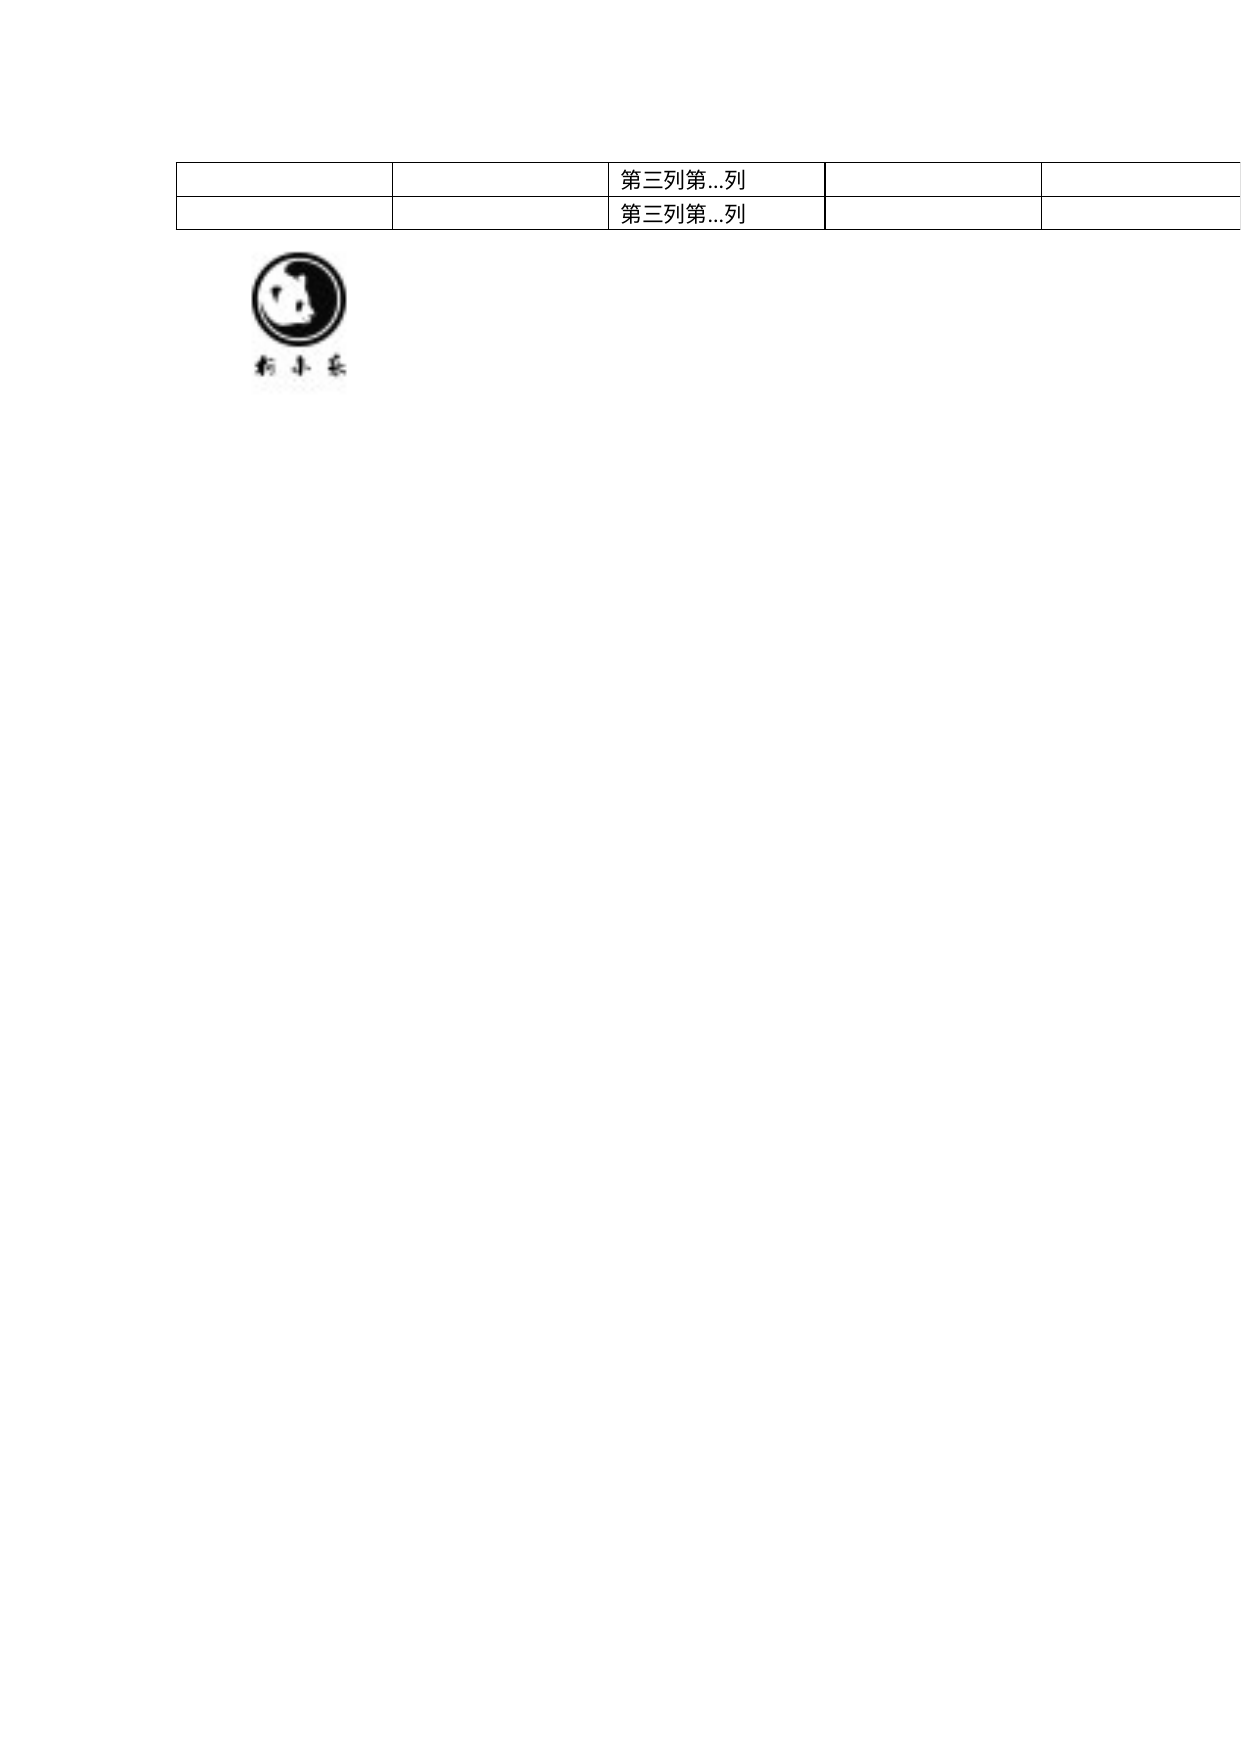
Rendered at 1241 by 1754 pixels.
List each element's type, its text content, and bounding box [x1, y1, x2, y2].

table_cell [826, 163, 1041, 196]
picture [206, 230, 394, 418]
table_cell [1042, 163, 1240, 196]
table_cell [1042, 197, 1240, 229]
table_cell 第三列第...列 [609, 197, 824, 229]
table_cell [177, 197, 392, 229]
table_cell [393, 197, 608, 229]
table_cell [826, 197, 1041, 229]
table_cell 第三列第...列 [609, 163, 824, 196]
table_cell [393, 163, 608, 196]
table_cell [177, 163, 392, 196]
